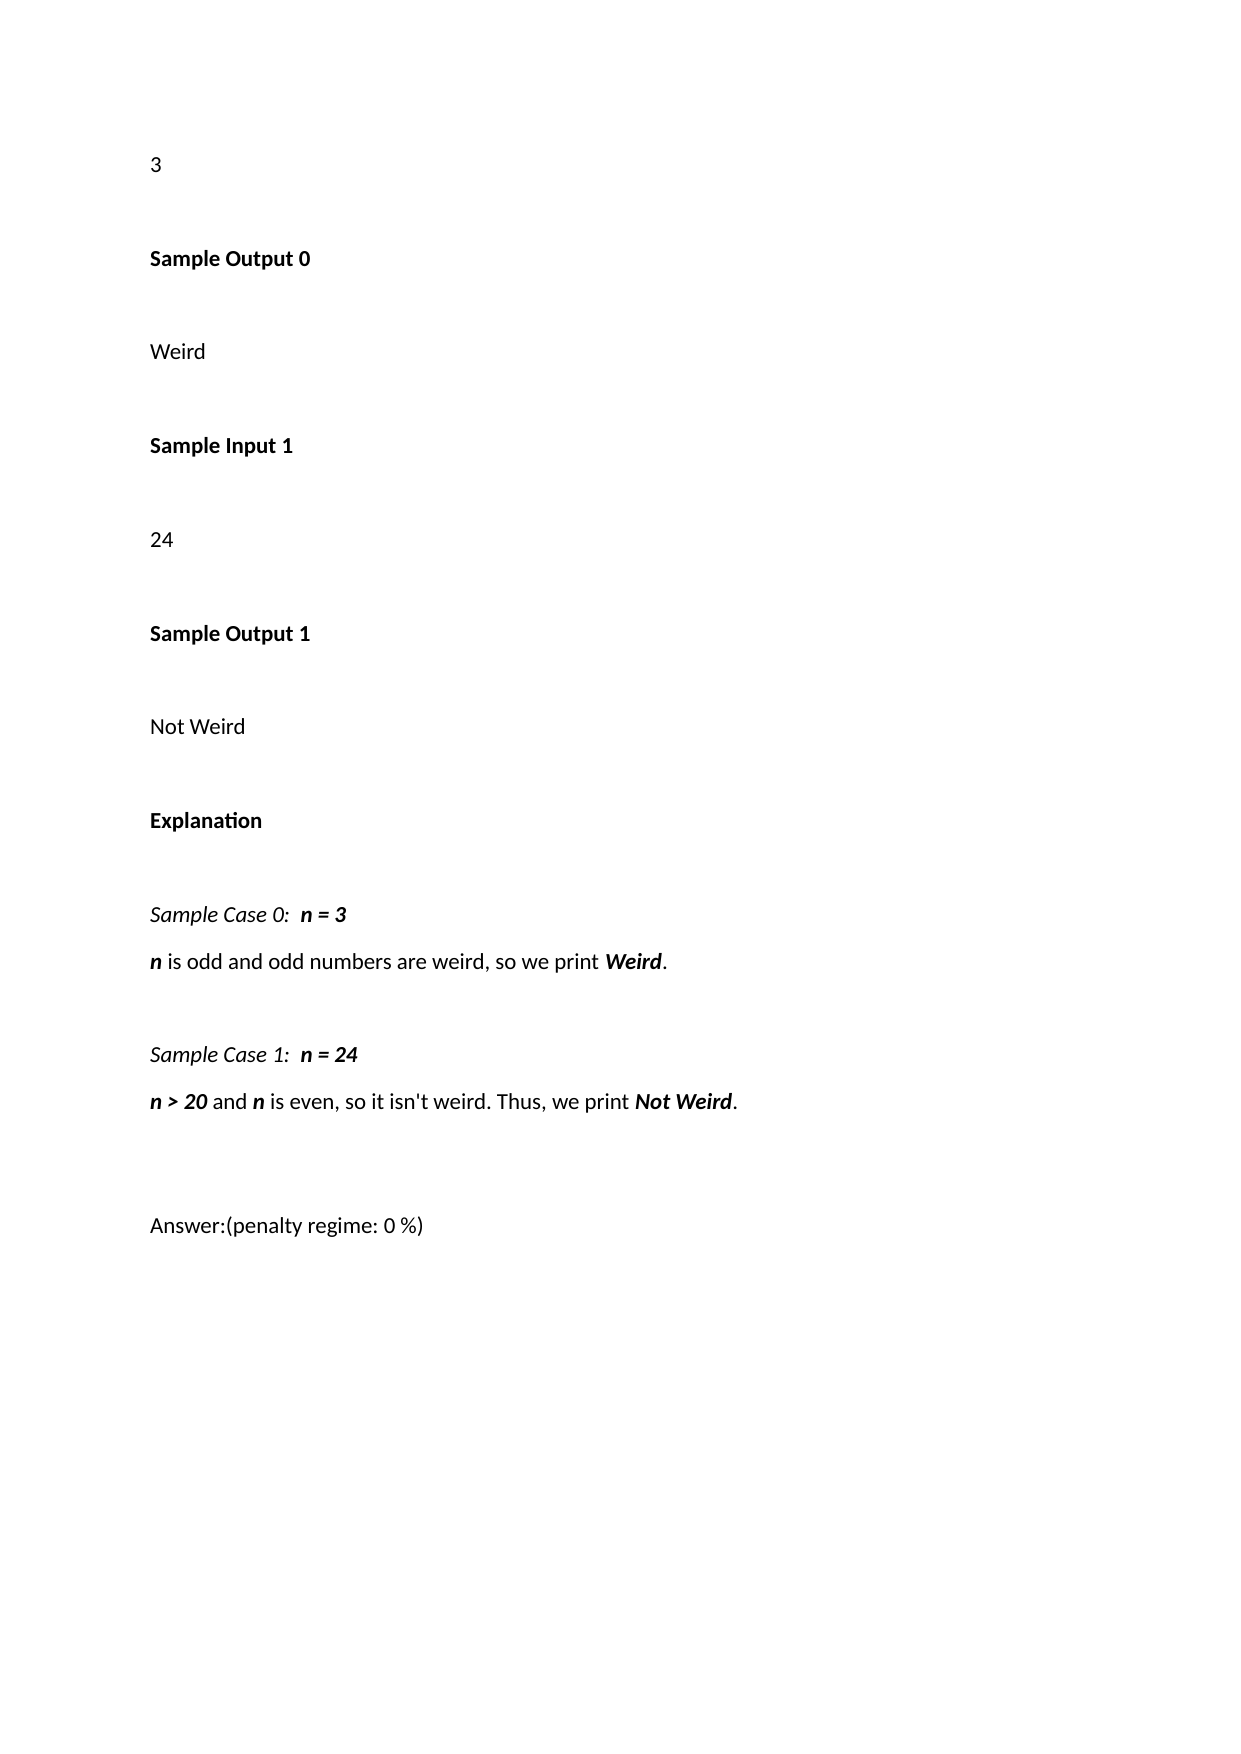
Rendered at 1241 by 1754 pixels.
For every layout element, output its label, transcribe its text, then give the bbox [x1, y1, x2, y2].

text n is odd and odd numbers are weird, so we print Weird. [150, 947, 1090, 975]
text Answer:(penalty regime: 0 %) [150, 1211, 1090, 1239]
text Explanation [150, 806, 1090, 834]
text Sample Case 1: n = 24 [150, 1041, 1090, 1069]
text 3 [150, 150, 1090, 178]
text 24 [150, 525, 1090, 553]
text Sample Output 0 [150, 244, 1090, 272]
text Sample Output 1 [150, 619, 1090, 647]
text Sample Input 1 [150, 431, 1090, 459]
text Not Weird [150, 712, 1090, 741]
text n > 20 and n is even, so it isn't weird. Thus, we print Not Weird. [150, 1087, 1090, 1116]
text Weird [150, 337, 1090, 366]
text Sample Case 0: n = 3 [150, 900, 1090, 928]
